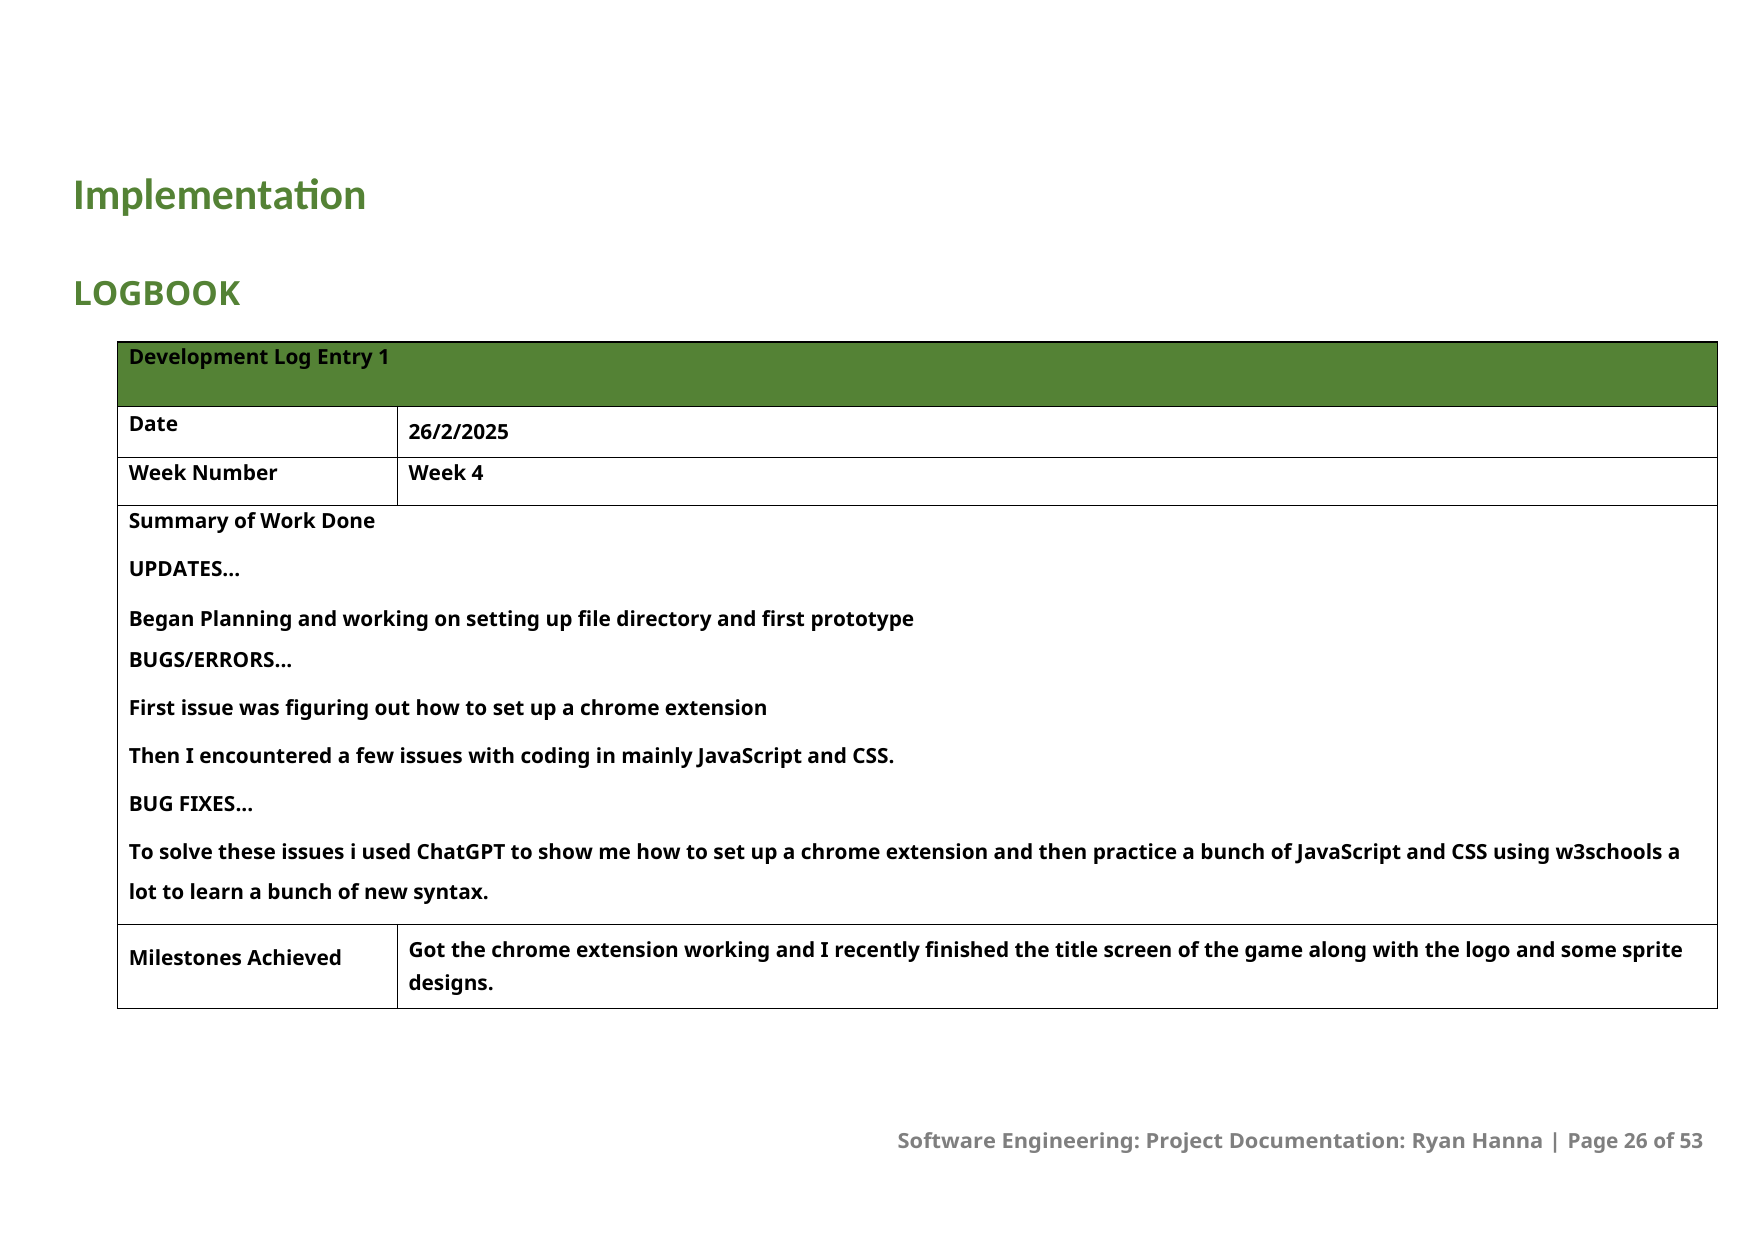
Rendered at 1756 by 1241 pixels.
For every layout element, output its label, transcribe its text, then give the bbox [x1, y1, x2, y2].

table_cell Date [118, 407, 397, 457]
table_cell Milestones Achieved [118, 925, 397, 1008]
table_cell Week 4 [398, 458, 1717, 505]
table_header Development Log Entry 1 [118, 343, 1717, 406]
table_cell Week Number [118, 458, 397, 505]
subtitle LOGBOOK [73, 269, 1703, 315]
table_cell Got the chrome extension working and I recently finished the title screen of the game along with the logo and some sprite designs. [398, 925, 1717, 1008]
table_cell 26/2/2025 [398, 407, 1717, 457]
subtitle Implementation [73, 167, 1703, 223]
table_cell Summary of Work Done UPDATES... Began Planning and working on setting up file directory and first prototype BUGS/ERRORS... First issue was figuring out how to set up a chrome extension Then I encountered a few issues with coding in mainly JavaScript and CSS. BUG FIXES... To solve these issues i used ChatGPT to show me how to set up a chrome extension and then practice a bunch of JavaScript and CSS using w3schools a lot to learn a bunch of new syntax. [118, 506, 1717, 924]
